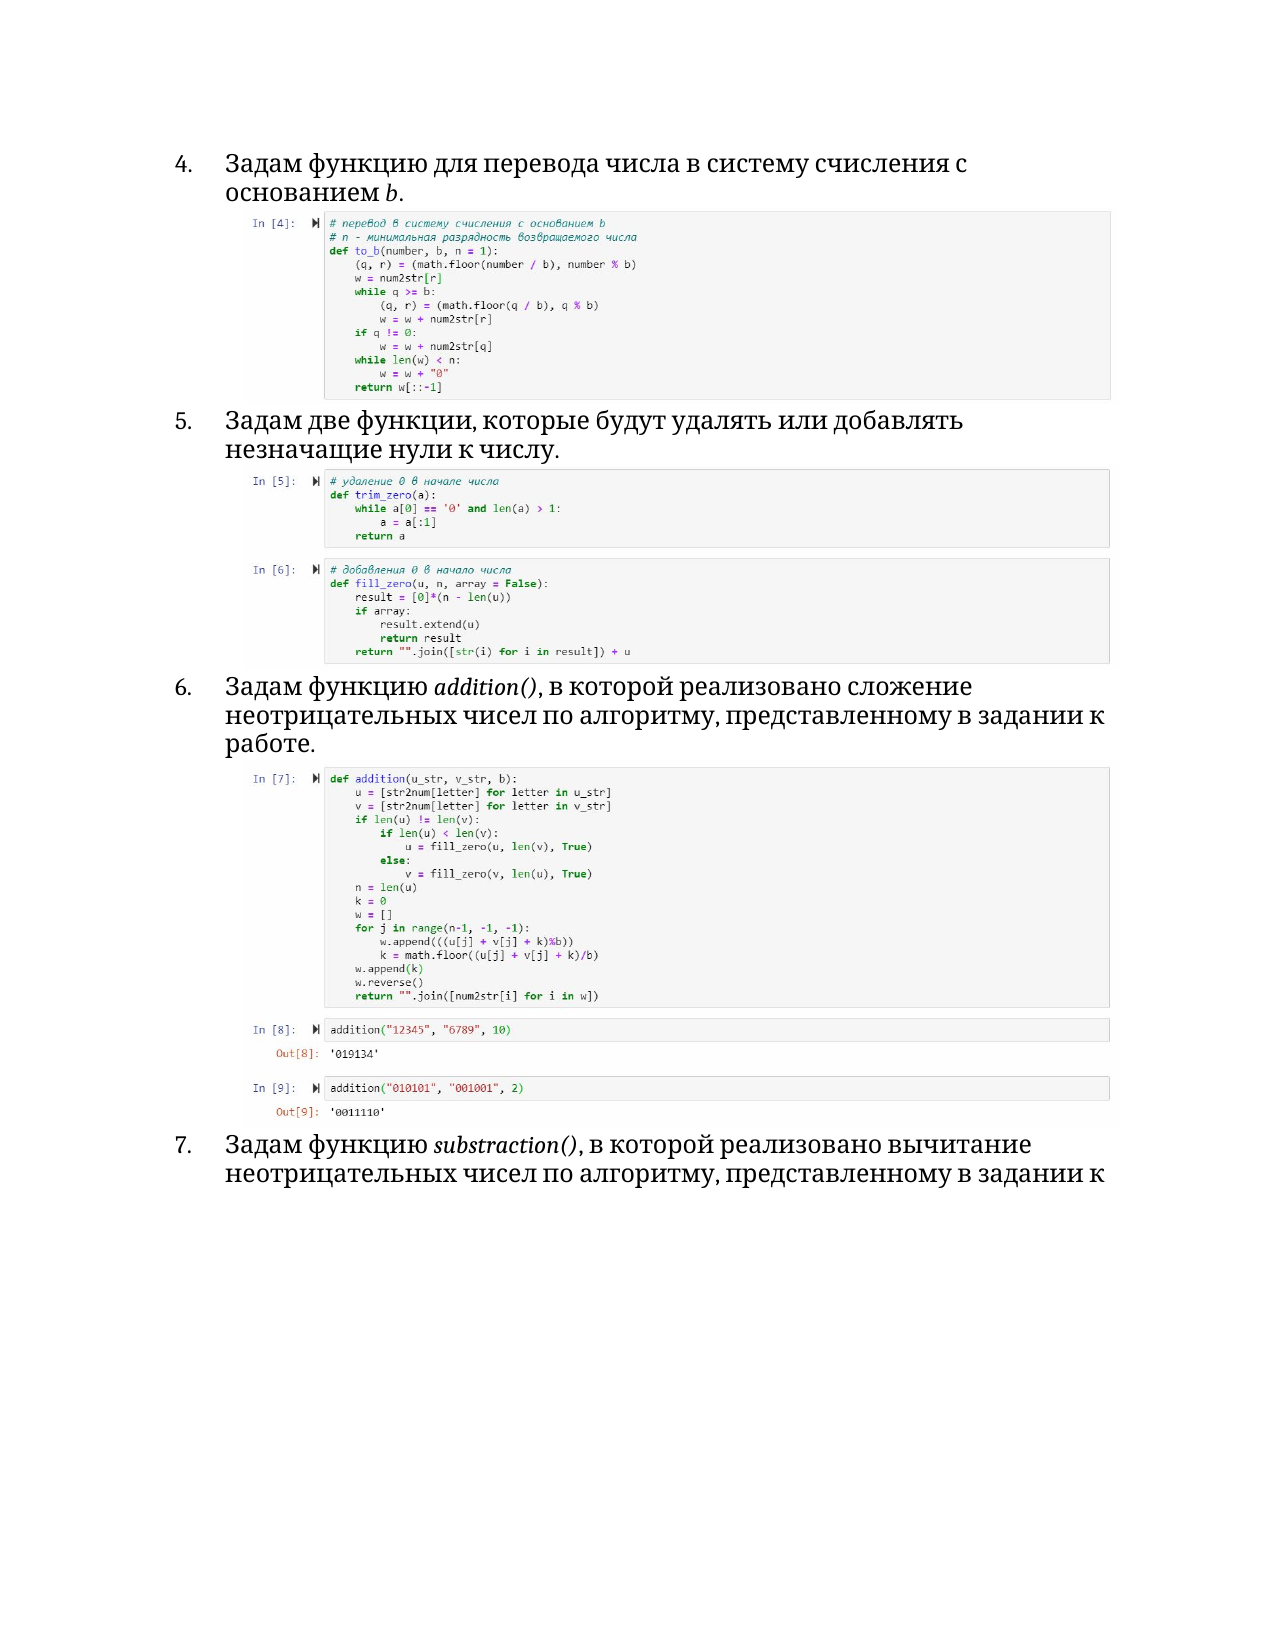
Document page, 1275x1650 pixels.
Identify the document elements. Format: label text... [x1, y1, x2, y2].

picture [243, 759, 1119, 1128]
picture [243, 464, 1119, 670]
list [175, 1131, 1125, 1188]
picture [243, 207, 1119, 404]
